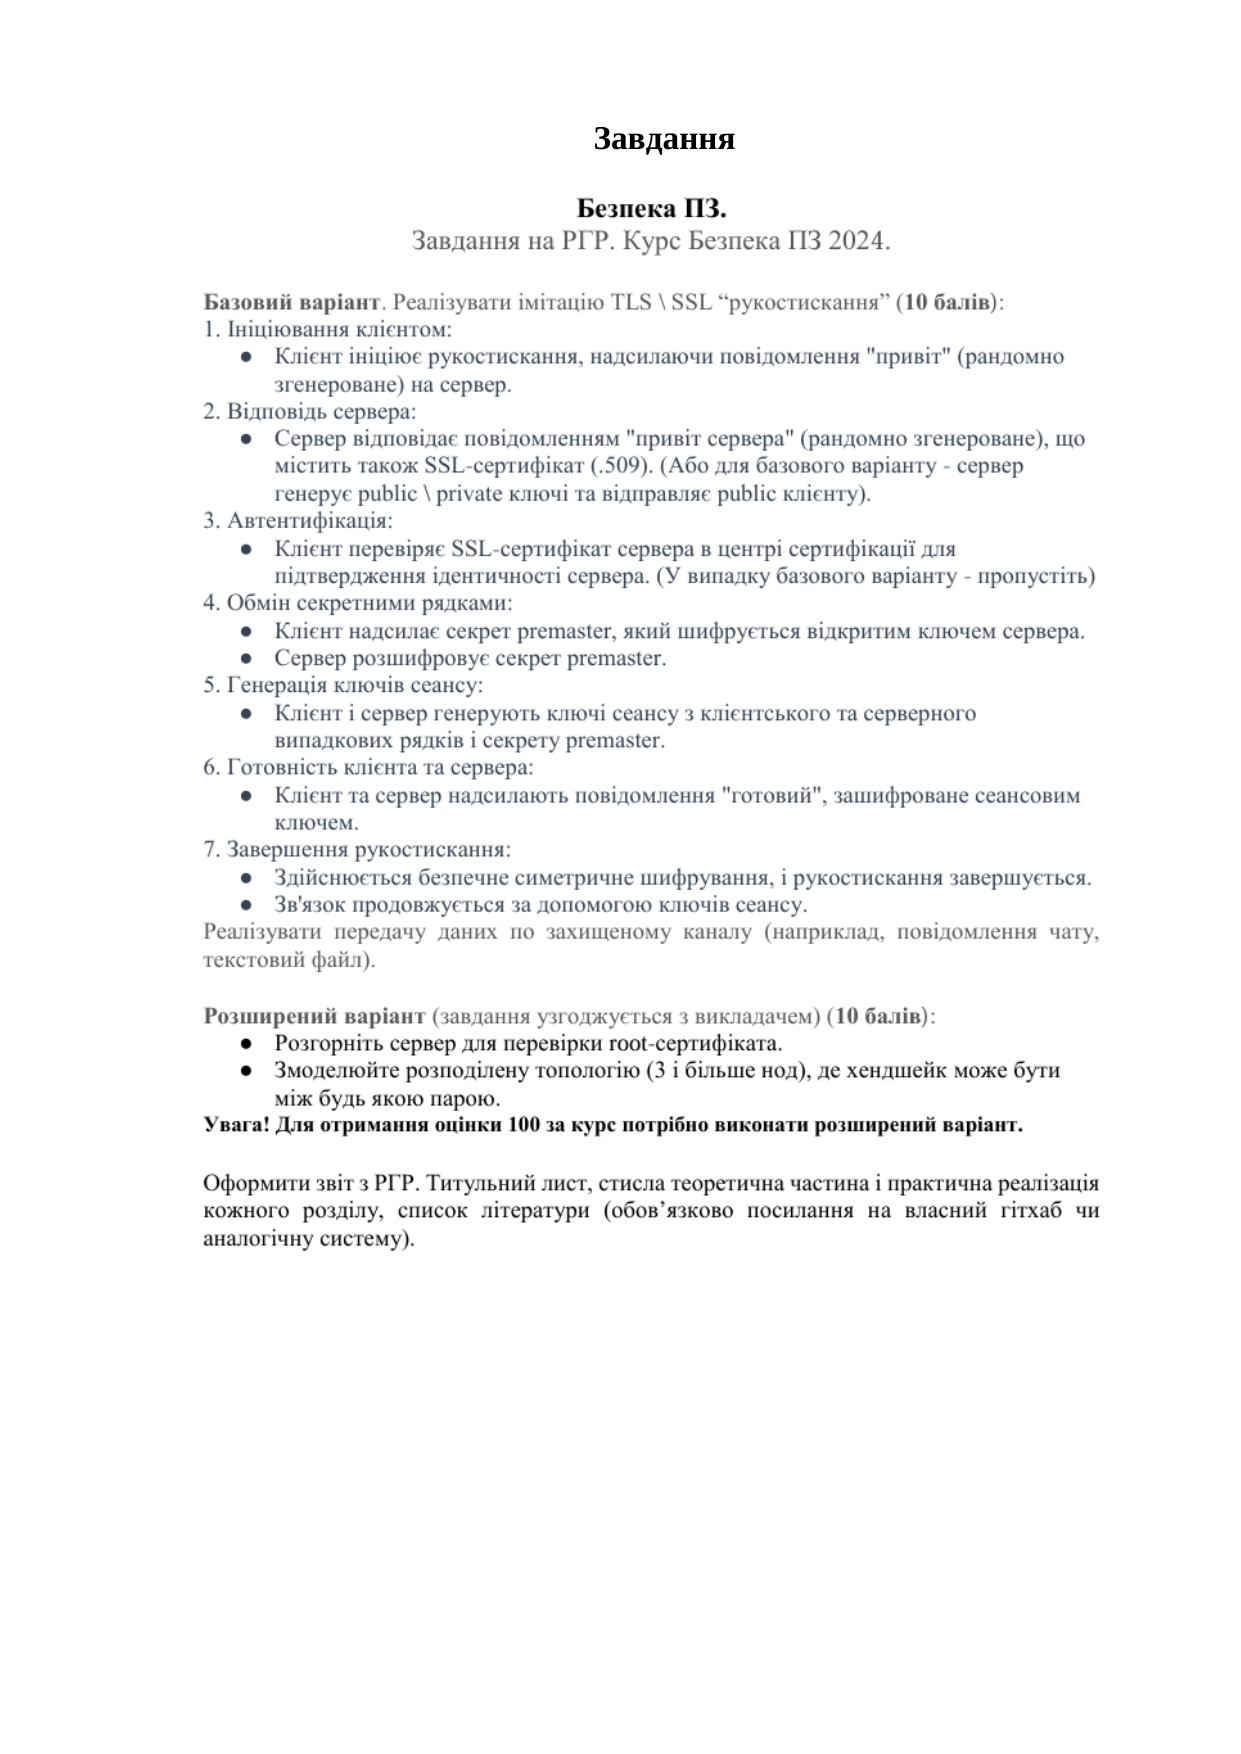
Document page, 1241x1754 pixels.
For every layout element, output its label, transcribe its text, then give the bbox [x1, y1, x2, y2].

text Завдання [177, 118, 1152, 156]
picture [177, 162, 1152, 1256]
